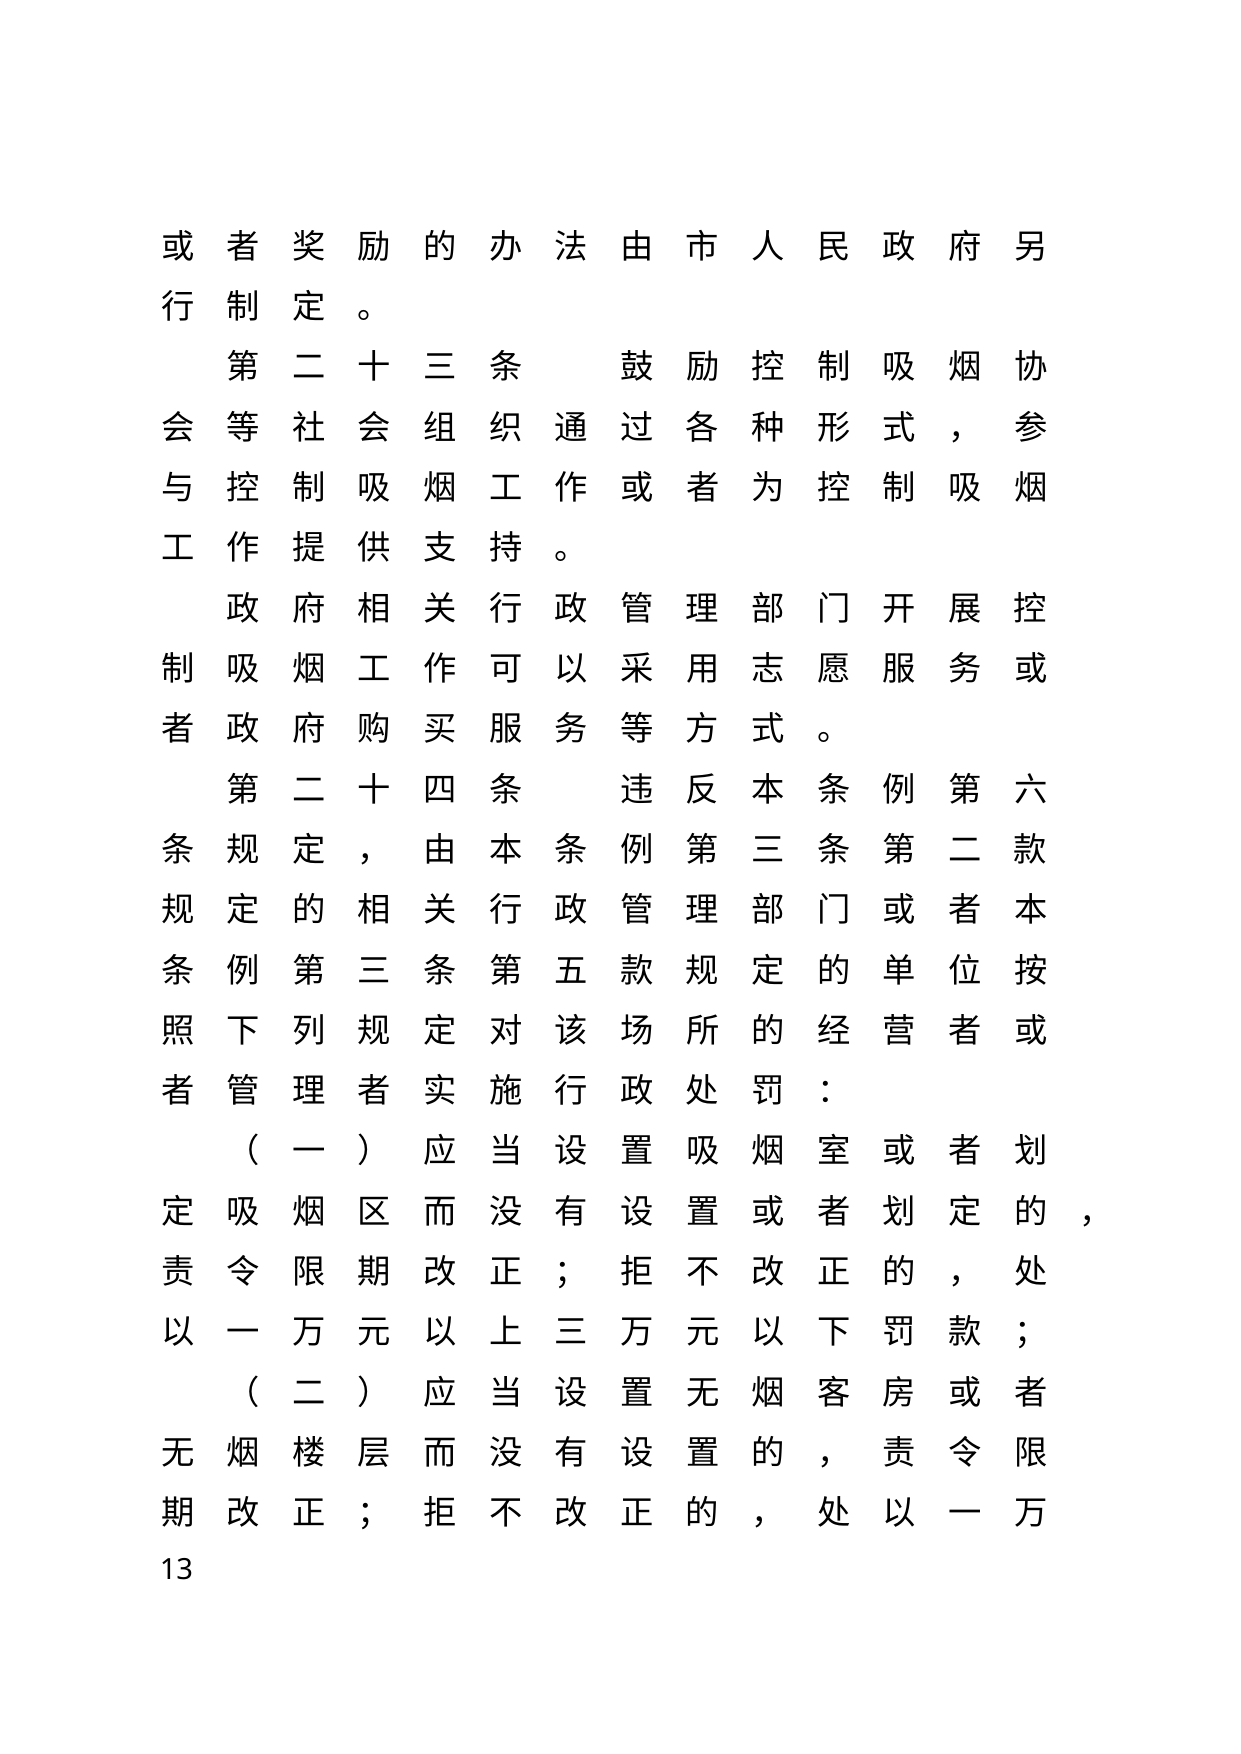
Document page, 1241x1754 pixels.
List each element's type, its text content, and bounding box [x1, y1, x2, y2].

text 政府相关行政管理部门开展控制吸烟工作可以采用志愿服务或者政府购买服务等方式。 [161, 575, 1079, 756]
text （一）应当设置吸烟室或者划定吸烟区而没有设置或者划定的，责令限期改正；拒不改正的，处以一万元以上三万元以下罚款； [161, 1118, 1079, 1359]
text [161, 1359, 1079, 1540]
text 第二十四条 违反本条例第六条规定，由本条例第三条第二款规定的相关行政管理部门或者本条例第三条第五款规定的单位按照下列规定对该场所的经营者或者管理者实施行政处罚： [161, 756, 1079, 1118]
text 第二十三条 鼓励控制吸烟协会等社会组织通过各种形式，参与控制吸烟工作或者为控制吸烟工作提供支持。 [161, 334, 1079, 575]
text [161, 213, 1079, 334]
